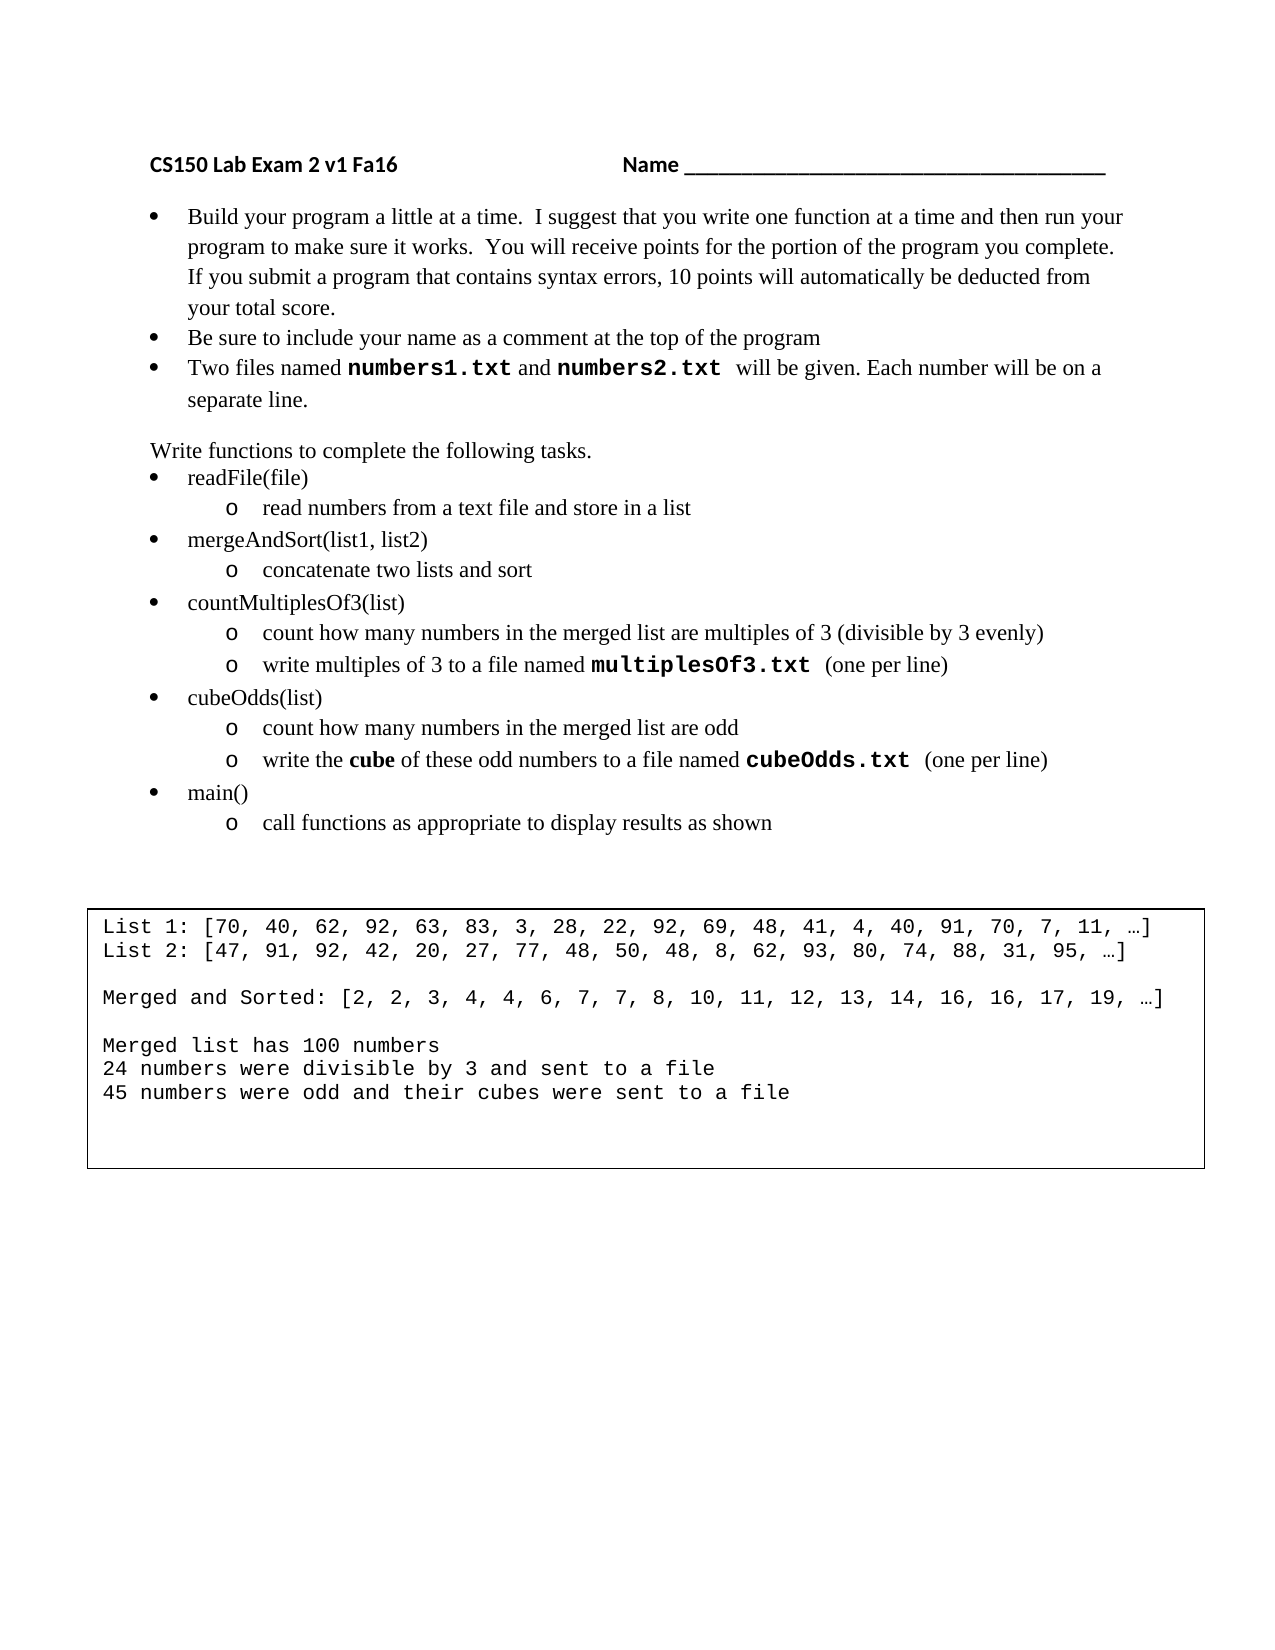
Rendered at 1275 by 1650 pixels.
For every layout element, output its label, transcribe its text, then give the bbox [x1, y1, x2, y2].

list readFile(file) [150, 463, 1125, 490]
list main() [150, 779, 1125, 805]
list Be sure to include your name as a comment at the top of the program [150, 324, 1125, 350]
list write the cube of these odd numbers to a file named cubeOdds.txt (one per line) [225, 746, 1125, 774]
text Write functions to complete the following tasks. [150, 437, 1125, 463]
list concatenate two lists and sort [225, 556, 1125, 584]
list write multiples of 3 to a file named multiplesOf3.txt (one per line) [225, 651, 1125, 679]
text CS150 Lab Exam 2 v1 Fa16 Name _____________________________________ [150, 150, 1125, 178]
list count how many numbers in the merged list are odd [225, 714, 1125, 742]
list read numbers from a text file and store in a list [225, 494, 1125, 522]
list mergeAndSort(list1, list2) [150, 526, 1125, 552]
list countMultiplesOf3(list) [150, 589, 1125, 615]
list count how many numbers in the merged list are multiples of 3 (divisible by 3 evenly) [225, 619, 1125, 647]
list Build your program a little at a time. I suggest that you write one function at a time and then run your program to make sure it works. You will receive points for the portion of the program you complete. If you submit a program that contains syntax errors, 10 points will automatically be deducted from your total score. [150, 203, 1125, 320]
list cubeOdds(list) [150, 684, 1125, 710]
list Two files named numbers1.txt and numbers2.txt will be given. Each number will be on a separate line. [150, 354, 1125, 412]
list call functions as appropriate to display results as shown [225, 809, 1125, 837]
